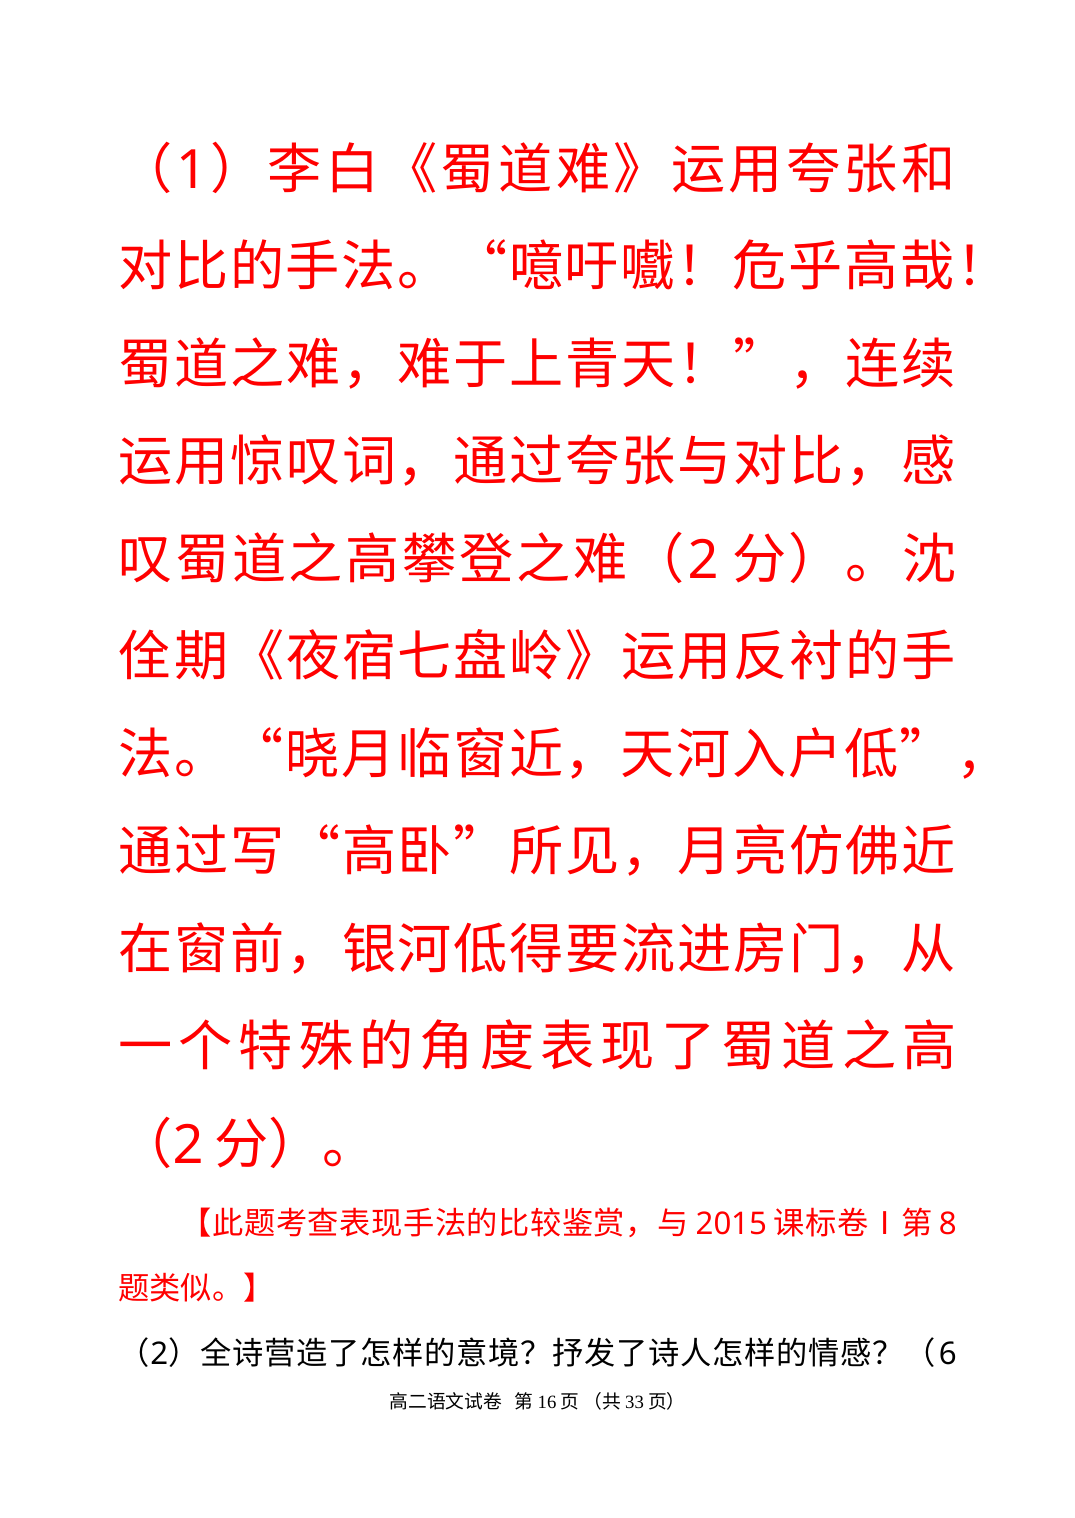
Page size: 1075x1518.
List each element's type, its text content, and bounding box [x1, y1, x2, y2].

text （1）李白《蜀道难》运用夸张和对比的手法。“噫吁嚱！危乎高哉！蜀道之难，难于上青天！”，连续运用惊叹词，通过夸张与对比，感叹蜀道之高攀登之难（2分）。沈佺期《夜宿七盘岭》运用反衬的手法。“晓月临窗近，天河入户低”，通过写“高卧”所见，月亮仿佛近在窗前，银河低得要流进房门，从一个特殊的角度表现了蜀道之高（2分）。 [118, 116, 957, 1188]
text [118, 1318, 957, 1383]
text 【此题考查表现手法的比较鉴赏，与2015课标卷Ⅰ第8题类似。】 [118, 1188, 957, 1318]
